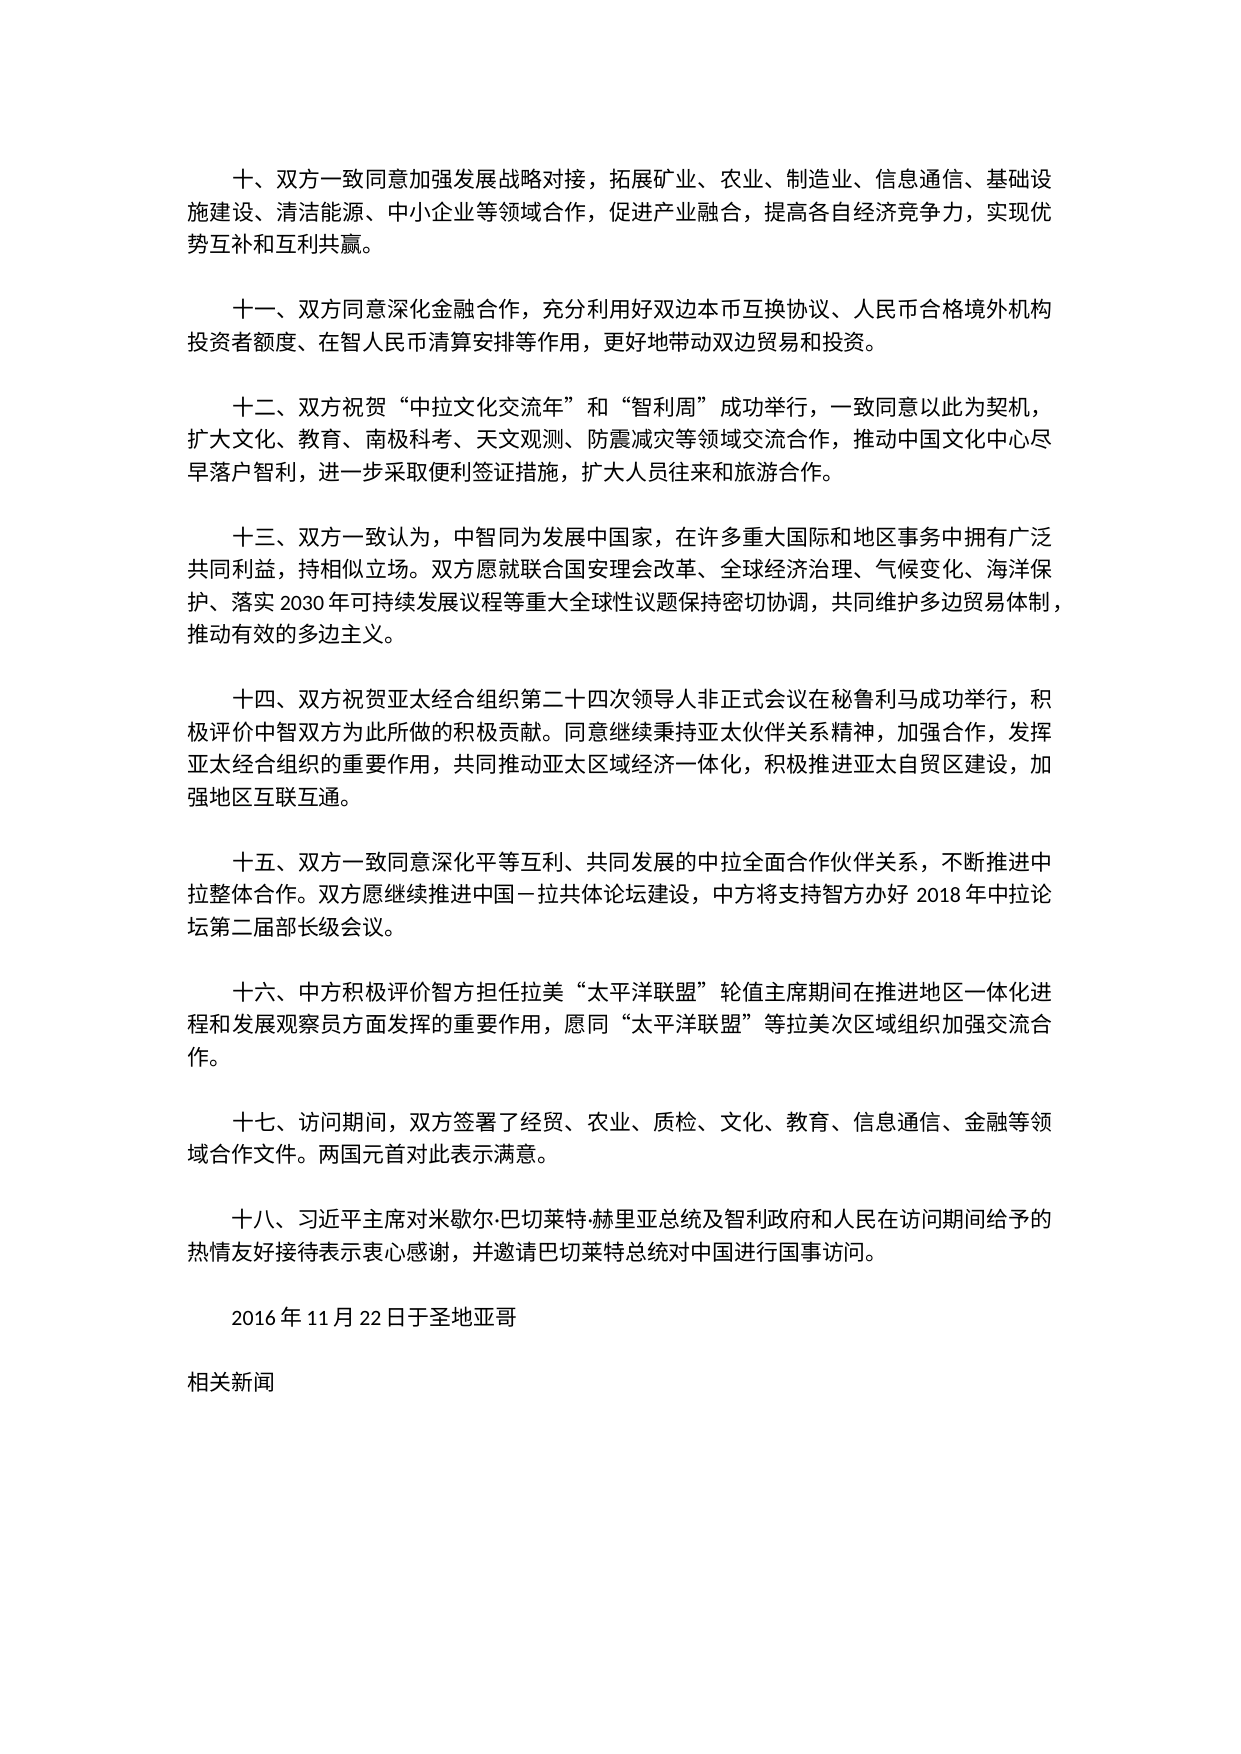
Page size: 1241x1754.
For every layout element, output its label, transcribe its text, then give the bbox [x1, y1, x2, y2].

text 2016年11月22日于圣地亚哥 [187, 1299, 1053, 1332]
text 十四、双方祝贺亚太经合组织第二十四次领导人非正式会议在秘鲁利马成功举行，积极评价中智双方为此所做的积极贡献。同意继续秉持亚太伙伴关系精神，加强合作，发挥亚太经合组织的重要作用，共同推动亚太区域经济一体化，积极推进亚太自贸区建设，加强地区互联互通。 [187, 682, 1053, 812]
text 十一、双方同意深化金融合作，充分利用好双边本币互换协议、人民币合格境外机构投资者额度、在智人民币清算安排等作用，更好地带动双边贸易和投资。 [187, 292, 1053, 357]
text 十八、习近平主席对米歇尔·巴切莱特·赫里亚总统及智利政府和人民在访问期间给予的热情友好接待表示衷心感谢，并邀请巴切莱特总统对中国进行国事访问。 [187, 1202, 1053, 1267]
text 相关新闻 [187, 1364, 1053, 1397]
text 十三、双方一致认为，中智同为发展中国家，在许多重大国际和地区事务中拥有广泛共同利益，持相似立场。双方愿就联合国安理会改革、全球经济治理、气候变化、海洋保护、落实2030年可持续发展议程等重大全球性议题保持密切协调，共同维护多边贸易体制，推动有效的多边主义。 [187, 519, 1053, 649]
text 十五、双方一致同意深化平等互利、共同发展的中拉全面合作伙伴关系，不断推进中拉整体合作。双方愿继续推进中国－拉共体论坛建设，中方将支持智方办好2018年中拉论坛第二届部长级会议。 [187, 844, 1053, 942]
text 十七、访问期间，双方签署了经贸、农业、质检、文化、教育、信息通信、金融等领域合作文件。两国元首对此表示满意。 [187, 1104, 1053, 1169]
text 十二、双方祝贺“中拉文化交流年”和“智利周”成功举行，一致同意以此为契机，扩大文化、教育、南极科考、天文观测、防震减灾等领域交流合作，推动中国文化中心尽早落户智利，进一步采取便利签证措施，扩大人员往来和旅游合作。 [187, 389, 1053, 487]
text 十六、中方积极评价智方担任拉美“太平洋联盟”轮值主席期间在推进地区一体化进程和发展观察员方面发挥的重要作用，愿同“太平洋联盟”等拉美次区域组织加强交流合作。 [187, 974, 1053, 1072]
text 十、双方一致同意加强发展战略对接，拓展矿业、农业、制造业、信息通信、基础设施建设、清洁能源、中小企业等领域合作，促进产业融合，提高各自经济竞争力，实现优势互补和互利共赢。 [187, 162, 1053, 259]
